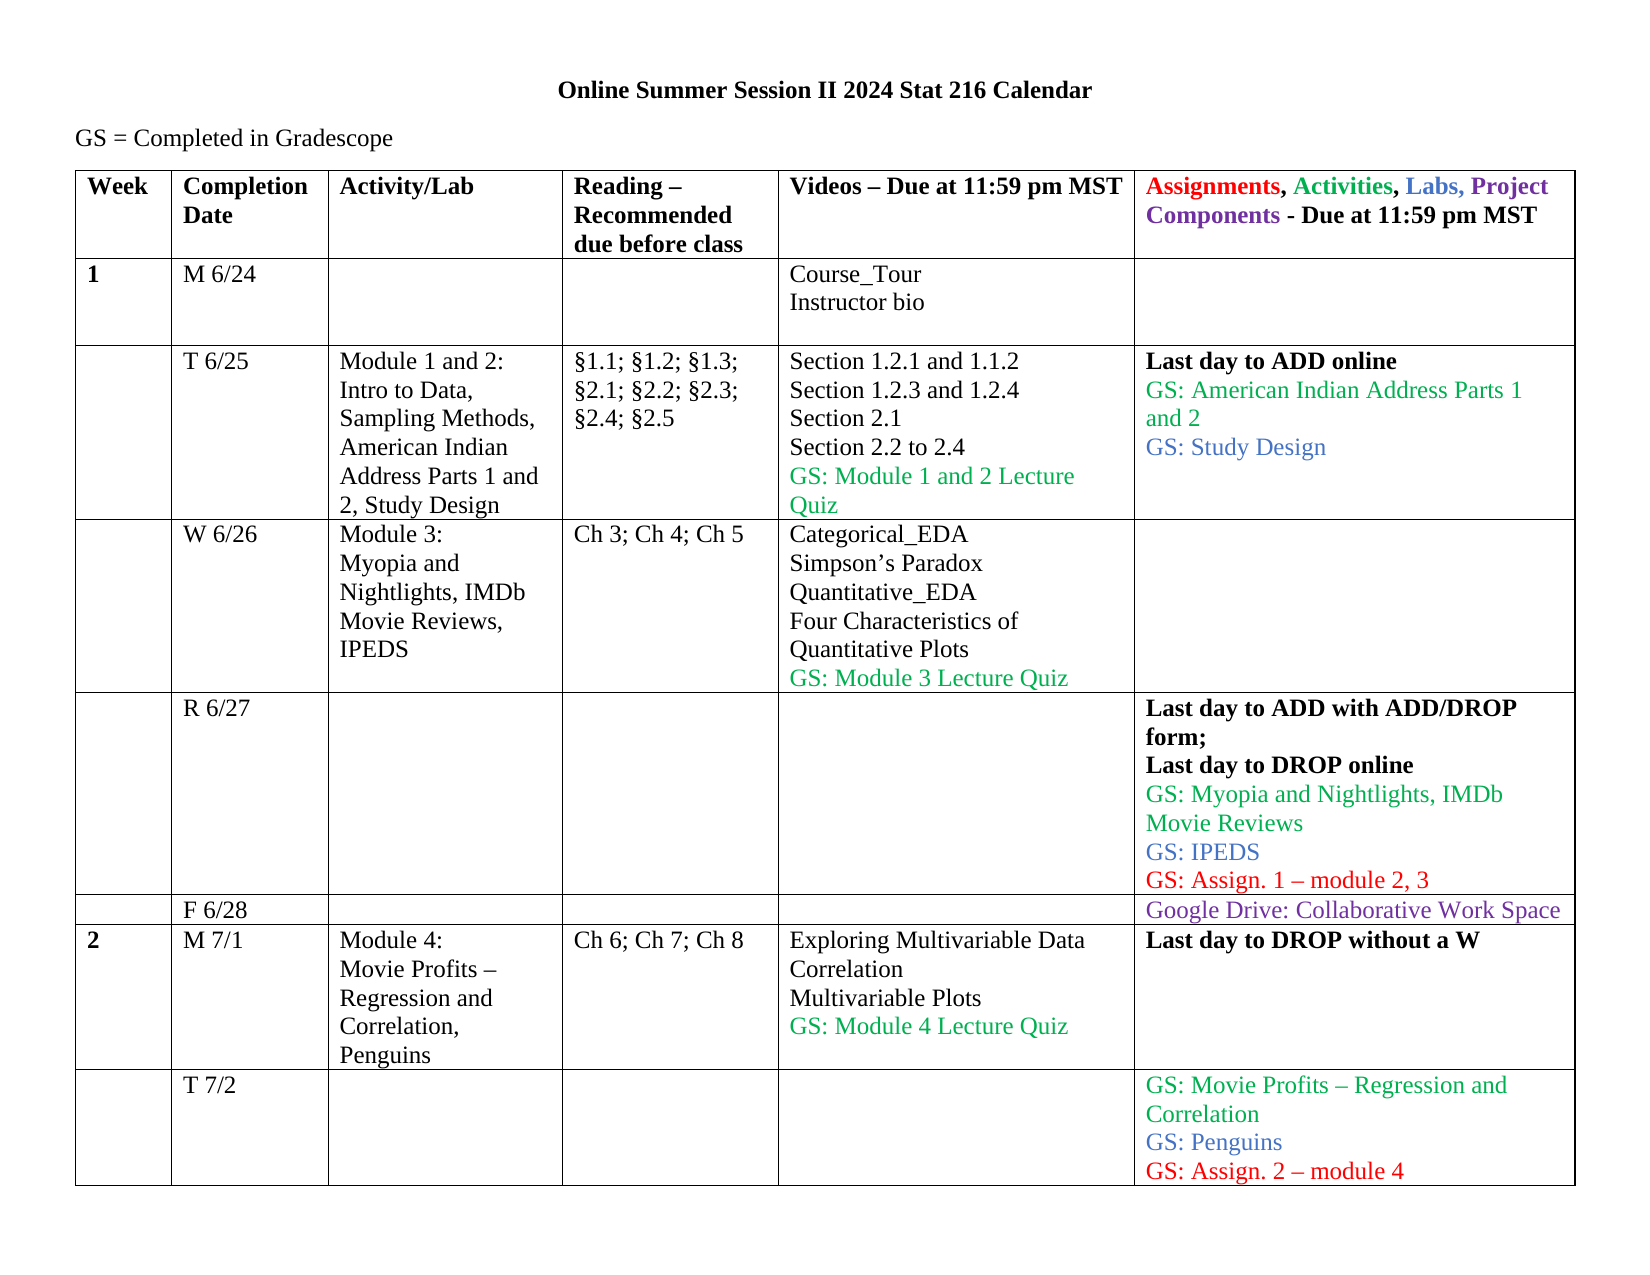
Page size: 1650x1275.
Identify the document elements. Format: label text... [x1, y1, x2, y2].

table_cell Ch 6; Ch 7; Ch 8 [563, 925, 778, 1069]
table_cell [779, 895, 1134, 924]
table_header Assignments, Activities, Labs, Project Components - Due at 11:59 pm MST [1135, 171, 1574, 258]
table_cell [76, 895, 171, 924]
table_cell Section 1.2.1 and 1.1.2 Section 1.2.3 and 1.2.4 Section 2.1 Section 2.2 to 2.4 GS: Module 1 and 2 Lecture Quiz [779, 346, 1134, 518]
table_cell F 6/28 [172, 895, 328, 924]
table_cell Ch 3; Ch 4; Ch 5 [563, 520, 778, 692]
table_cell [329, 693, 562, 894]
table_cell 2 [76, 925, 171, 1069]
table_cell [76, 520, 171, 692]
table_header Videos – Due at 11:59 pm MST [779, 171, 1134, 258]
table_header Activity/Lab [329, 171, 562, 258]
table_cell Module 4: Movie Profits – Regression and Correlation, Penguins [329, 925, 562, 1069]
table_cell Course_Tour Instructor bio [779, 259, 1134, 345]
table_cell T 7/2 [172, 1070, 328, 1185]
table_cell [563, 693, 778, 894]
table_cell [1135, 259, 1574, 345]
table_cell R 6/27 [172, 693, 328, 894]
table_cell Module 3: Myopia and Nightlights, IMDb Movie Reviews, IPEDS [329, 520, 562, 692]
table_cell [329, 1070, 562, 1185]
table_header Week [76, 171, 171, 258]
table_cell Exploring Multivariable Data Correlation Multivariable Plots GS: Module 4 Lecture Quiz [779, 925, 1134, 1069]
table_cell [329, 259, 562, 345]
table_cell Module 1 and 2: Intro to Data, Sampling Methods, American Indian Address Parts 1 and 2, Study Design [329, 346, 562, 518]
table_cell Google Drive: Collaborative Work Space [1135, 895, 1574, 924]
table_cell W 6/26 [172, 520, 328, 692]
table_cell T 6/25 [172, 346, 328, 518]
table_cell M 6/24 [172, 259, 328, 345]
text Online Summer Session II 2024 Stat 216 Calendar [75, 75, 1575, 104]
table_cell Last day to DROP without a W [1135, 925, 1574, 1069]
table_cell [1135, 520, 1574, 692]
table_cell [76, 346, 171, 518]
table_cell [563, 1070, 778, 1185]
table_cell 1 [76, 259, 171, 345]
table_cell [779, 693, 1134, 894]
table_cell Last day to ADD with ADD/DROP form; Last day to DROP online GS: Myopia and Nightlights, IMDb Movie Reviews GS: IPEDS GS: Assign. 1 – module 2, 3 [1135, 693, 1574, 894]
table_cell M 7/1 [172, 925, 328, 1069]
table_cell [76, 1070, 171, 1185]
table_header Completion Date [172, 171, 328, 258]
table_cell [76, 693, 171, 894]
table_cell Last day to ADD online GS: American Indian Address Parts 1 and 2 GS: Study Design [1135, 346, 1574, 518]
table_header Reading – Recommended due before class [563, 171, 778, 258]
table_cell [329, 895, 562, 924]
table_cell [563, 259, 778, 345]
table_cell §1.1; §1.2; §1.3; §2.1; §2.2; §2.3; §2.4; §2.5 [563, 346, 778, 518]
table_cell GS: Movie Profits – Regression and Correlation GS: Penguins GS: Assign. 2 – module 4 [1135, 1070, 1574, 1185]
table_cell [779, 1070, 1134, 1185]
table_cell Categorical_EDA Simpson’s Paradox Quantitative_EDA Four Characteristics of Quantitative Plots GS: Module 3 Lecture Quiz [779, 520, 1134, 692]
table_cell [563, 895, 778, 924]
text GS = Completed in Gradescope [75, 123, 1575, 151]
